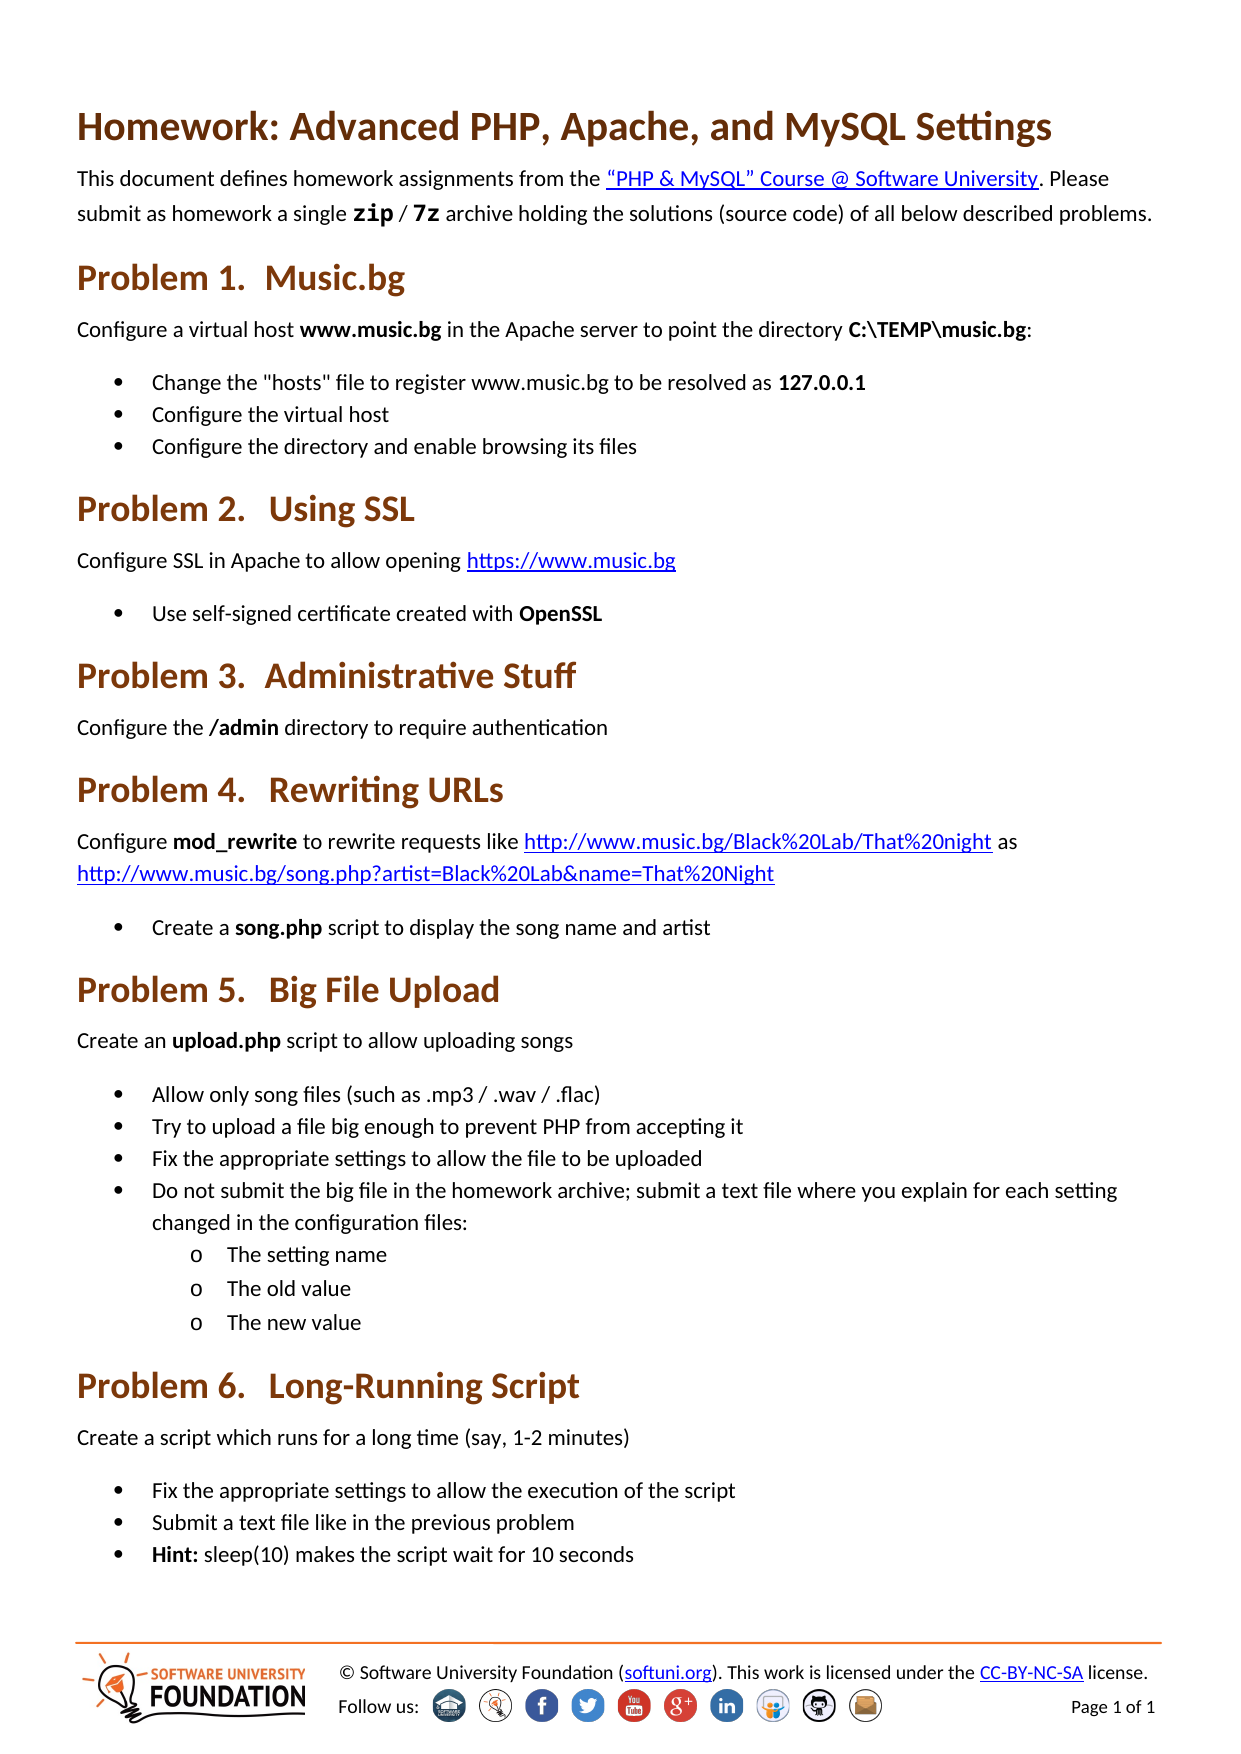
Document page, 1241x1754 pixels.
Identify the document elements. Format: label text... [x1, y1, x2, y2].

picture [81, 1651, 305, 1724]
picture [756, 1689, 790, 1722]
list Do not submit the big file in the homework archive; submit a text file where you explain for each setting changed in the configuration files: [114, 1176, 1163, 1236]
subtitle Homework: Advanced PHP, Apache, and MySQL Settings [77, 99, 1163, 150]
picture [432, 1689, 466, 1722]
list Create a song.php script to display the song name and artist [114, 913, 1163, 941]
text Configure mod_rewrite to rewrite requests like http://www.music.bg/Black%20Lab/That%20night as http://www.music.bg/song.php?artist=Black%20Lab&name=That%20Night [77, 827, 1163, 888]
list Submit a text file like in the previous problem [114, 1508, 1163, 1536]
text Configure a virtual host www.music.bg in the Apache server to point the directory C:\TEMP\music.bg: [77, 315, 1163, 343]
text Configure the /admin directory to require authentication [77, 713, 1163, 741]
list The old value [189, 1274, 1163, 1303]
text Create a script which runs for a long time (say, 1-2 minutes) [77, 1423, 1163, 1451]
subtitle Big File Upload [77, 966, 1163, 1011]
picture [802, 1689, 836, 1722]
subtitle Using SSL [77, 485, 1163, 531]
picture [571, 1689, 605, 1722]
list Use self-signed certificate created with OpenSSL [114, 599, 1163, 627]
list Allow only song files (such as .mp3 / .wav / .flac) [114, 1080, 1163, 1108]
list Fix the appropriate settings to allow the file to be uploaded [114, 1144, 1163, 1172]
list Configure the directory and enable browsing its files [114, 432, 1163, 460]
list The new value [189, 1308, 1163, 1337]
text Configure SSL in Apache to allow opening https://www.music.bg [77, 546, 1163, 574]
list Hint: sleep(10) makes the script wait for 10 seconds [114, 1541, 1163, 1568]
list Fix the appropriate settings to allow the execution of the script [114, 1476, 1163, 1504]
picture [617, 1689, 651, 1722]
subtitle Rewriting URLs [77, 766, 1163, 812]
subtitle Music.bg [77, 254, 1163, 299]
text This document defines homework assignments from the “PHP & MySQL” Course @ Software University. Please submit as homework a single zip / 7z archive holding the solutions (source code) of all below described problems. [77, 164, 1163, 228]
picture [479, 1689, 512, 1722]
subtitle Long-Running Script [77, 1362, 1163, 1408]
list Try to upload a file big enough to prevent PHP from accepting it [114, 1112, 1163, 1140]
subtitle Administrative Stuff [77, 652, 1163, 698]
picture [849, 1689, 882, 1722]
text Create an upload.php script to allow uploading songs [77, 1027, 1163, 1055]
list Change the "hosts" file to register www.music.bg to be resolved as 127.0.0.1 [114, 368, 1163, 396]
list The setting name [189, 1241, 1163, 1270]
picture [664, 1689, 697, 1722]
picture [525, 1689, 559, 1722]
picture [710, 1689, 744, 1722]
list Configure the virtual host [114, 400, 1163, 428]
